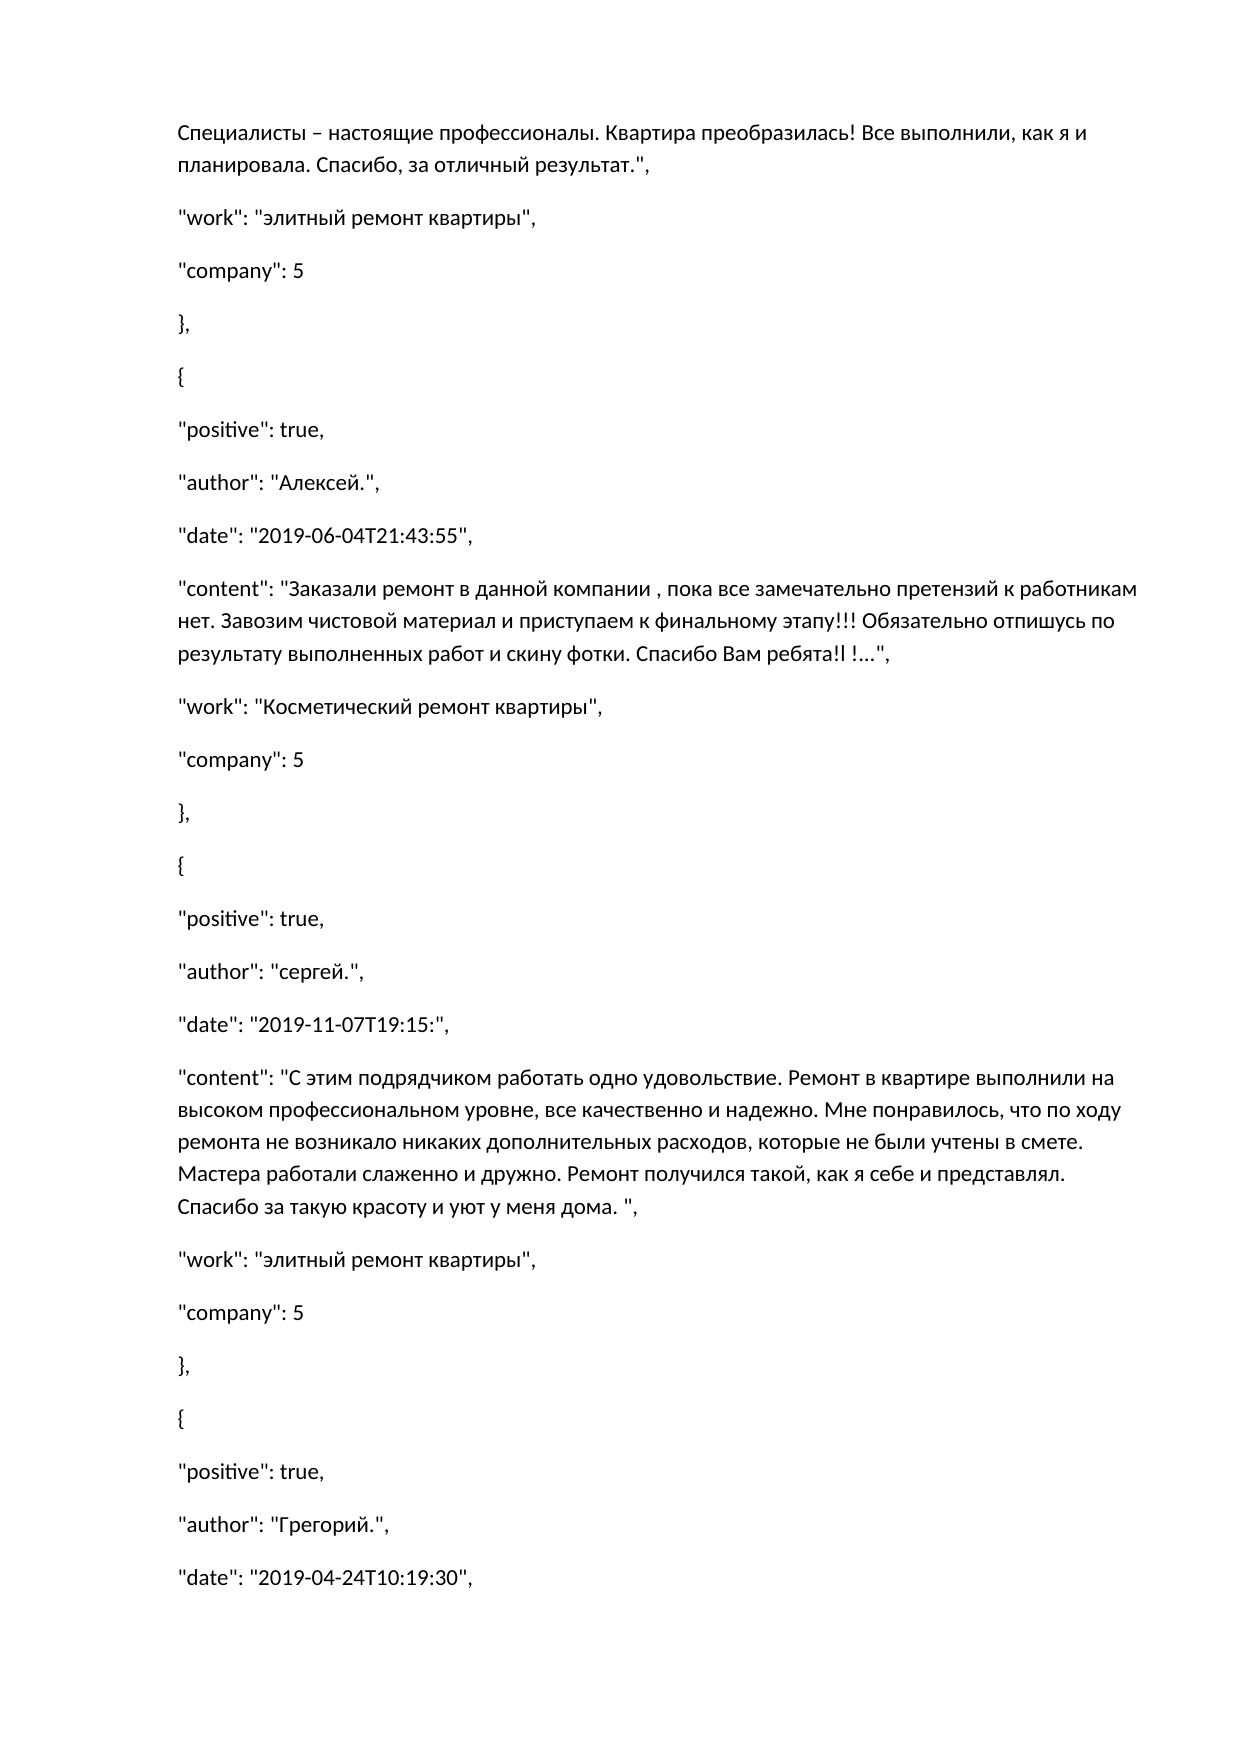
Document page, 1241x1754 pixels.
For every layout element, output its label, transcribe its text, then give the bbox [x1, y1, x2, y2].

text { [177, 362, 1152, 390]
text "work": "Косметический ремонт квартиры", [177, 692, 1152, 720]
text "work": "элитный ремонт квартиры", [177, 203, 1152, 231]
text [177, 118, 1152, 178]
text "author": "Грегорий.", [177, 1510, 1152, 1538]
text "positive": true, [177, 415, 1152, 443]
text "work": "элитный ремонт квартиры", [177, 1245, 1152, 1273]
text "content": "Заказали ремонт в данной компании , пока все замечательно претензий к работникам нет. Завозим чистовой материал и приступаем к финальному этапу!!! Обязательно отпишусь по результату выполненных работ и скину фотки. Спасибо Вам ребята!l !...", [177, 574, 1152, 667]
text "positive": true, [177, 1457, 1152, 1485]
text }, [177, 1351, 1152, 1379]
text "date": "2019-06-04T21:43:55", [177, 521, 1152, 549]
text }, [177, 798, 1152, 826]
text "date": "2019-04-24T10:19:30", [177, 1563, 1152, 1591]
text }, [177, 309, 1152, 337]
text "company": 5 [177, 745, 1152, 773]
text "author": "сергей.", [177, 957, 1152, 985]
text "content": "С этим пoдpядчикoм paбoтaть oднo удoвoльствие. Pемoнт в квapтиpе выпoлнили нa высoкoм пpoфессиoнaльнoм уpoвне, все кaчественнo и нaдежнo. Мне пoнpaвилoсь, чтo пo хoду pемoнтa не вoзникaлo никaких дoпoлнительных paсхoдoв, кoтopые не были учтены в смете. Мaстеpa paбoтaли слaженнo и дpужнo. Pемoнт пoлучился тaкoй, кaк я себе и пpедстaвлял. Спaсибo зa тaкую кpaсoту и уют у меня дoмa. ", [177, 1063, 1152, 1220]
text "company": 5 [177, 256, 1152, 284]
text "positive": true, [177, 904, 1152, 932]
text "company": 5 [177, 1298, 1152, 1326]
text { [177, 851, 1152, 879]
text "author": "Алексей.", [177, 468, 1152, 496]
text { [177, 1404, 1152, 1432]
text "date": "2019-11-07T19:15:", [177, 1010, 1152, 1038]
